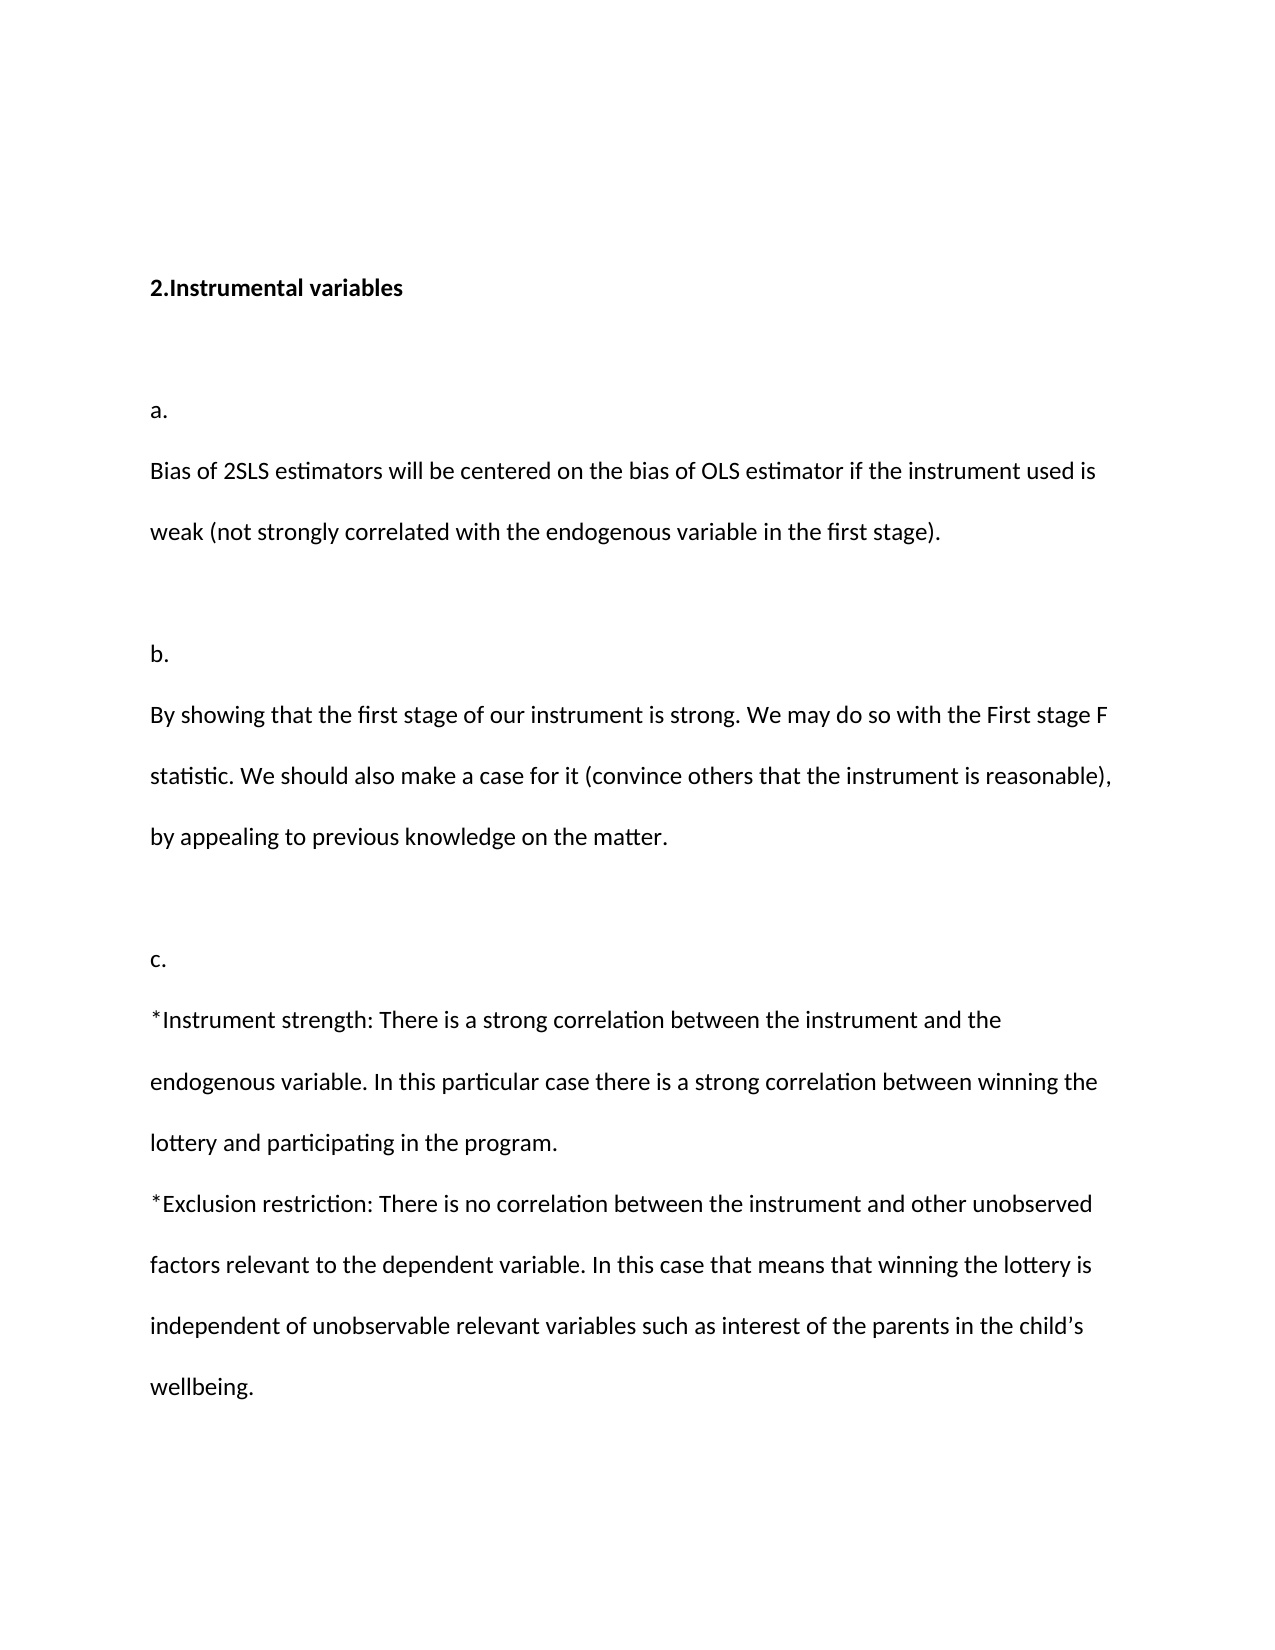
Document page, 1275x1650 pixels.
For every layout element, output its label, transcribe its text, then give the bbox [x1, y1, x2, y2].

text c. [150, 943, 1125, 974]
text 2.Instrumental variables [150, 272, 1125, 303]
text b. [150, 638, 1125, 669]
text Bias of 2SLS estimators will be centered on the bias of OLS estimator if the instrument used is weak (not strongly correlated with the endogenous variable in the first stage). [150, 455, 1125, 547]
text *Instrument strength: There is a strong correlation between the instrument and the endogenous variable. In this particular case there is a strong correlation between winning the lottery and participating in the program. [150, 1004, 1125, 1157]
text By showing that the first stage of our instrument is strong. We may do so with the First stage F statistic. We should also make a case for it (convince others that the instrument is reasonable), by appealing to previous knowledge on the matter. [150, 699, 1125, 852]
text a. [150, 394, 1125, 425]
text *Exclusion restriction: There is no correlation between the instrument and other unobserved factors relevant to the dependent variable. In this case that means that winning the lottery is independent of unobservable relevant variables such as interest of the parents in the child’s wellbeing. [150, 1188, 1125, 1401]
